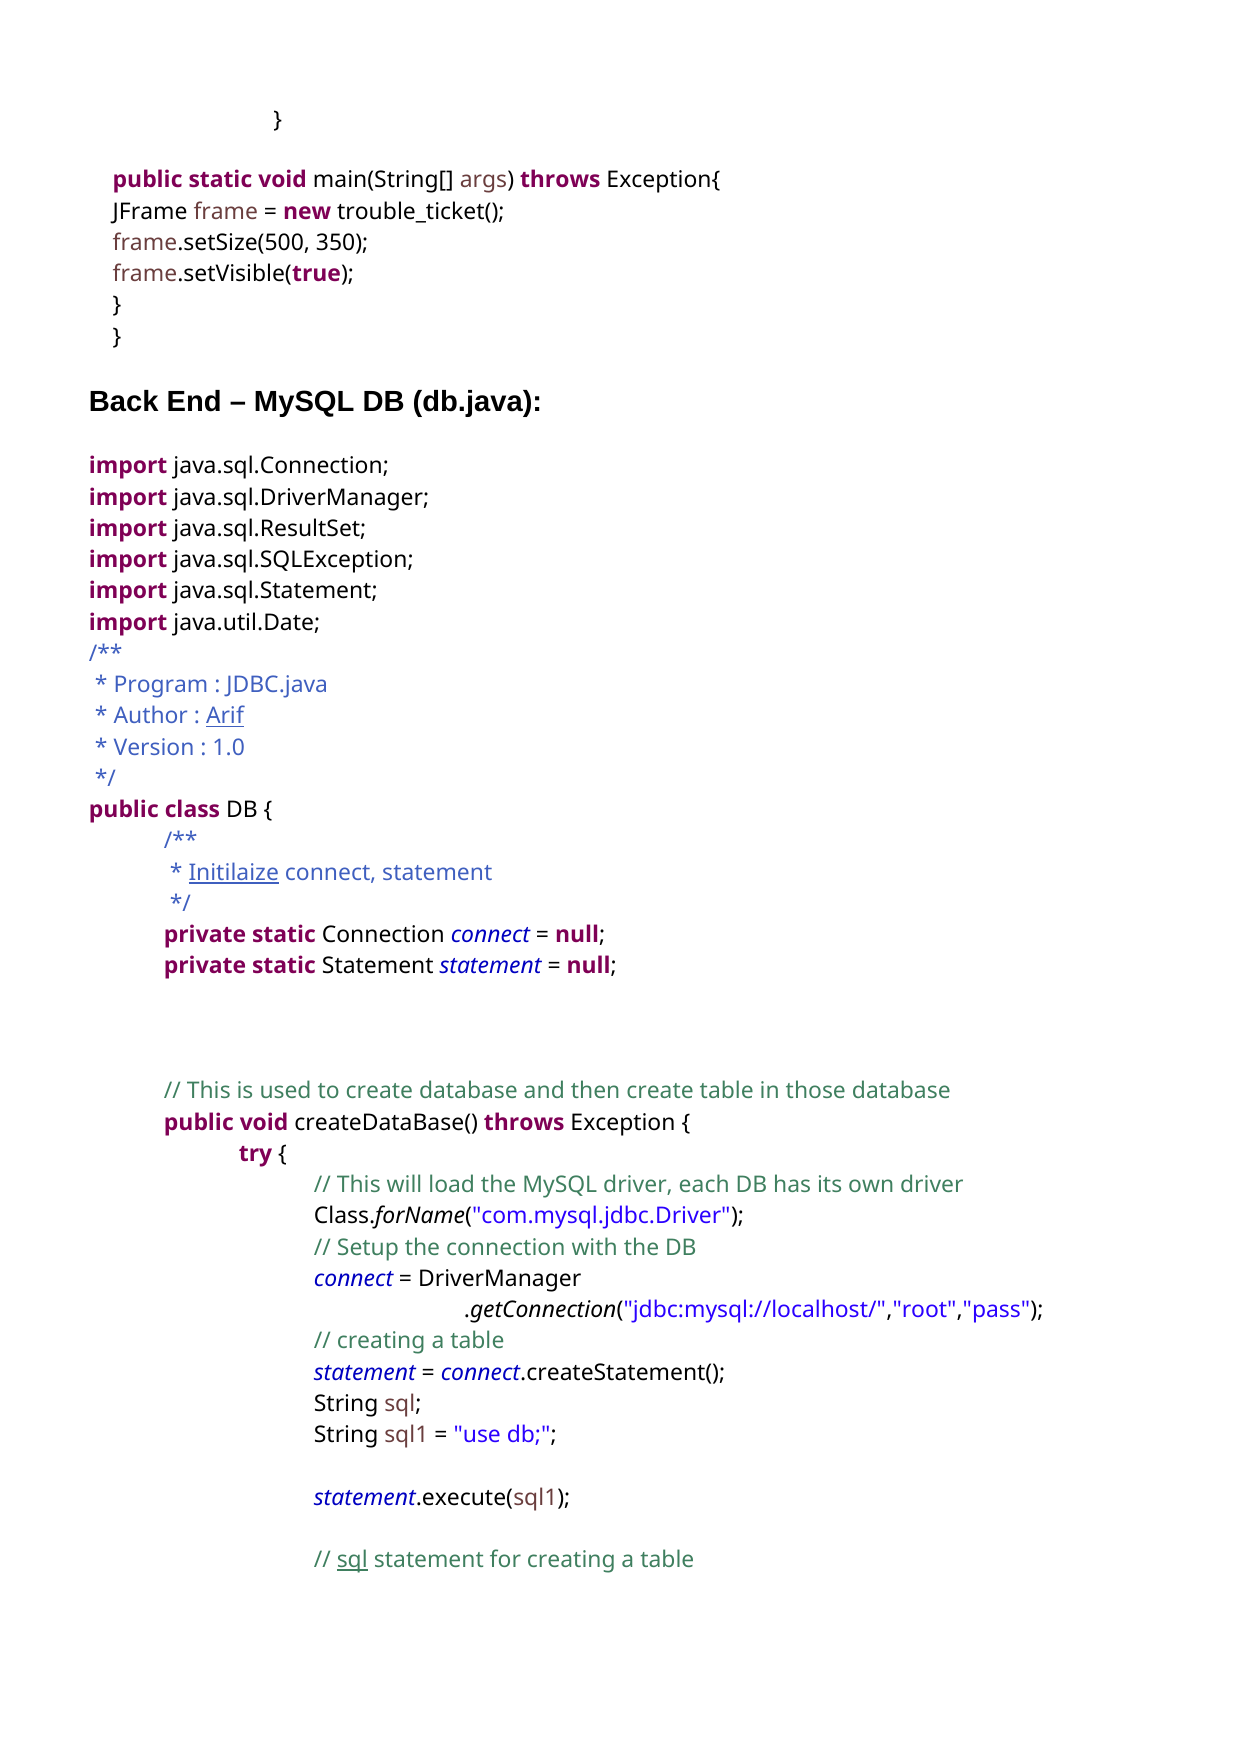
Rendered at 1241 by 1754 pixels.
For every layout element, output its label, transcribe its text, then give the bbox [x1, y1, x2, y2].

text * Initilaize connect, statement [89, 856, 1182, 887]
text */ [89, 887, 1182, 918]
text // This will load the MySQL driver, each DB has its own driver [89, 1168, 1182, 1199]
text /** [89, 637, 1182, 668]
text import java.sql.ResultSet; [89, 512, 1182, 543]
text import java.sql.Statement; [89, 574, 1182, 606]
text JFrame frame = new trouble_ticket(); [89, 195, 1182, 226]
text private static Statement statement = null; [89, 949, 1182, 981]
text import java.sql.Connection; [89, 449, 1182, 481]
text // sql statement for creating a table [89, 1543, 1182, 1574]
text String sql1 = "use db;"; [89, 1418, 1182, 1449]
text import java.util.Date; [89, 606, 1182, 637]
text } [89, 288, 1182, 320]
text */ [89, 762, 1182, 793]
text .getConnection("jdbc:mysql://localhost/","root","pass"); [89, 1293, 1182, 1324]
text // This is used to create database and then create table in those database [89, 1074, 1182, 1106]
text frame.setSize(500, 350); [89, 226, 1182, 257]
text String sql; [89, 1387, 1182, 1418]
text } [89, 320, 1182, 351]
text statement.execute(sql1); [89, 1481, 1182, 1512]
text frame.setVisible(true); [89, 257, 1182, 288]
text * Author : Arif [89, 699, 1182, 731]
text import java.sql.DriverManager; [89, 481, 1182, 512]
text try { [89, 1137, 1182, 1168]
text statement = connect.createStatement(); [89, 1356, 1182, 1387]
text public class DB { [89, 793, 1182, 824]
text // Setup the connection with the DB [89, 1231, 1182, 1262]
text Back End – MySQL DB (db.java): [89, 384, 1182, 418]
text * Program : JDBC.java [89, 668, 1182, 699]
text connect = DriverManager [89, 1262, 1182, 1293]
text public static void main(String[] args) throws Exception{ [89, 163, 1182, 195]
text Class.forName("com.mysql.jdbc.Driver"); [89, 1199, 1182, 1231]
text public void createDataBase() throws Exception { [89, 1106, 1182, 1137]
text private static Connection connect = null; [89, 918, 1182, 949]
text } [89, 103, 1182, 135]
text * Version : 1.0 [89, 731, 1182, 762]
text /** [89, 824, 1182, 856]
text // creating a table [89, 1324, 1182, 1356]
text import java.sql.SQLException; [89, 543, 1182, 574]
